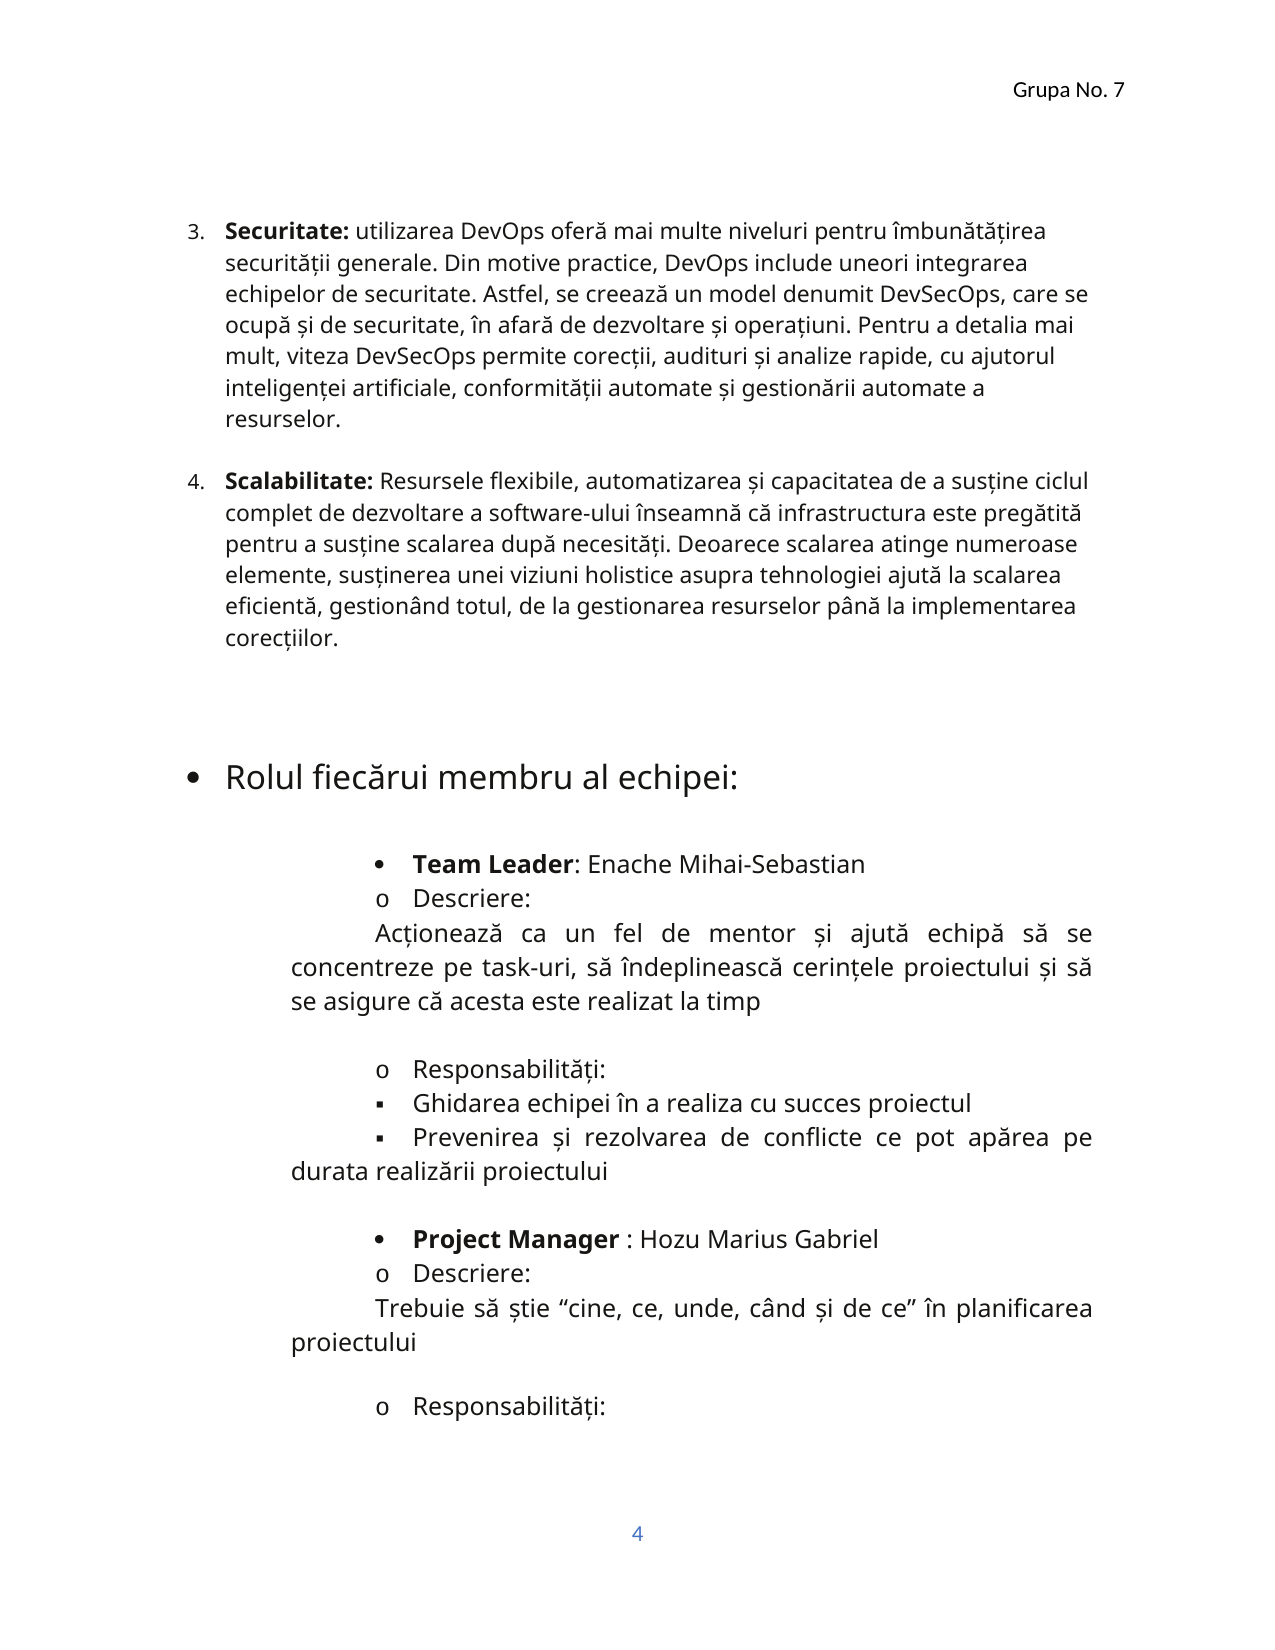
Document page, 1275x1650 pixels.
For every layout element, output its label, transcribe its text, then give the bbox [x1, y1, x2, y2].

list Project Manager : Hozu Marius Gabriel [291, 1222, 1094, 1256]
list Acționează ca un fel de mentor și ajută echipă să se concentreze pe task-uri, să îndeplinească cerințele proiectului și să se asigure că acesta este realizat la timp [291, 915, 1094, 1017]
list Responsabilități: [291, 1389, 1094, 1423]
list Rolul fiecărui membru al echipei: [187, 754, 1094, 799]
list Prevenirea și rezolvarea de conflicte ce pot apărea pe durata realizării proiectului [291, 1120, 1094, 1188]
list Securitate: utilizarea DevOps oferă mai multe niveluri pentru îmbunătățirea securității generale. Din motive practice, DevOps include uneori integrarea echipelor de securitate. Astfel, se creează un model denumit DevSecOps, care se ocupă și de securitate, în afară de dezvoltare și operațiuni. Pentru a detalia mai mult, viteza DevSecOps permite corecții, audituri și analize rapide, cu ajutorul inteligenței artificiale, conformității automate și gestionării automate a resurselor. [187, 215, 1094, 434]
list Descriere: [291, 881, 1094, 915]
list Responsabilități: [291, 1051, 1094, 1086]
list Scalabilitate: Resursele flexibile, automatizarea și capacitatea de a susține ciclul complet de dezvoltare a software-ului înseamnă că infrastructura este pregătită pentru a susține scalarea după necesități. Deoarece scalarea atinge numeroase elemente, susținerea unei viziuni holistice asupra tehnologiei ajută la scalarea eficientă, gestionând totul, de la gestionarea resurselor până la implementarea corecțiilor. [187, 465, 1094, 653]
list Ghidarea echipei în a realiza cu succes proiectul [291, 1086, 1094, 1120]
list Trebuie să știe “cine, ce, unde, când și de ce” în planificarea proiectului [291, 1290, 1094, 1358]
list Team Leader: Enache Mihai-Sebastian [291, 847, 1094, 881]
list Descriere: [291, 1256, 1094, 1290]
